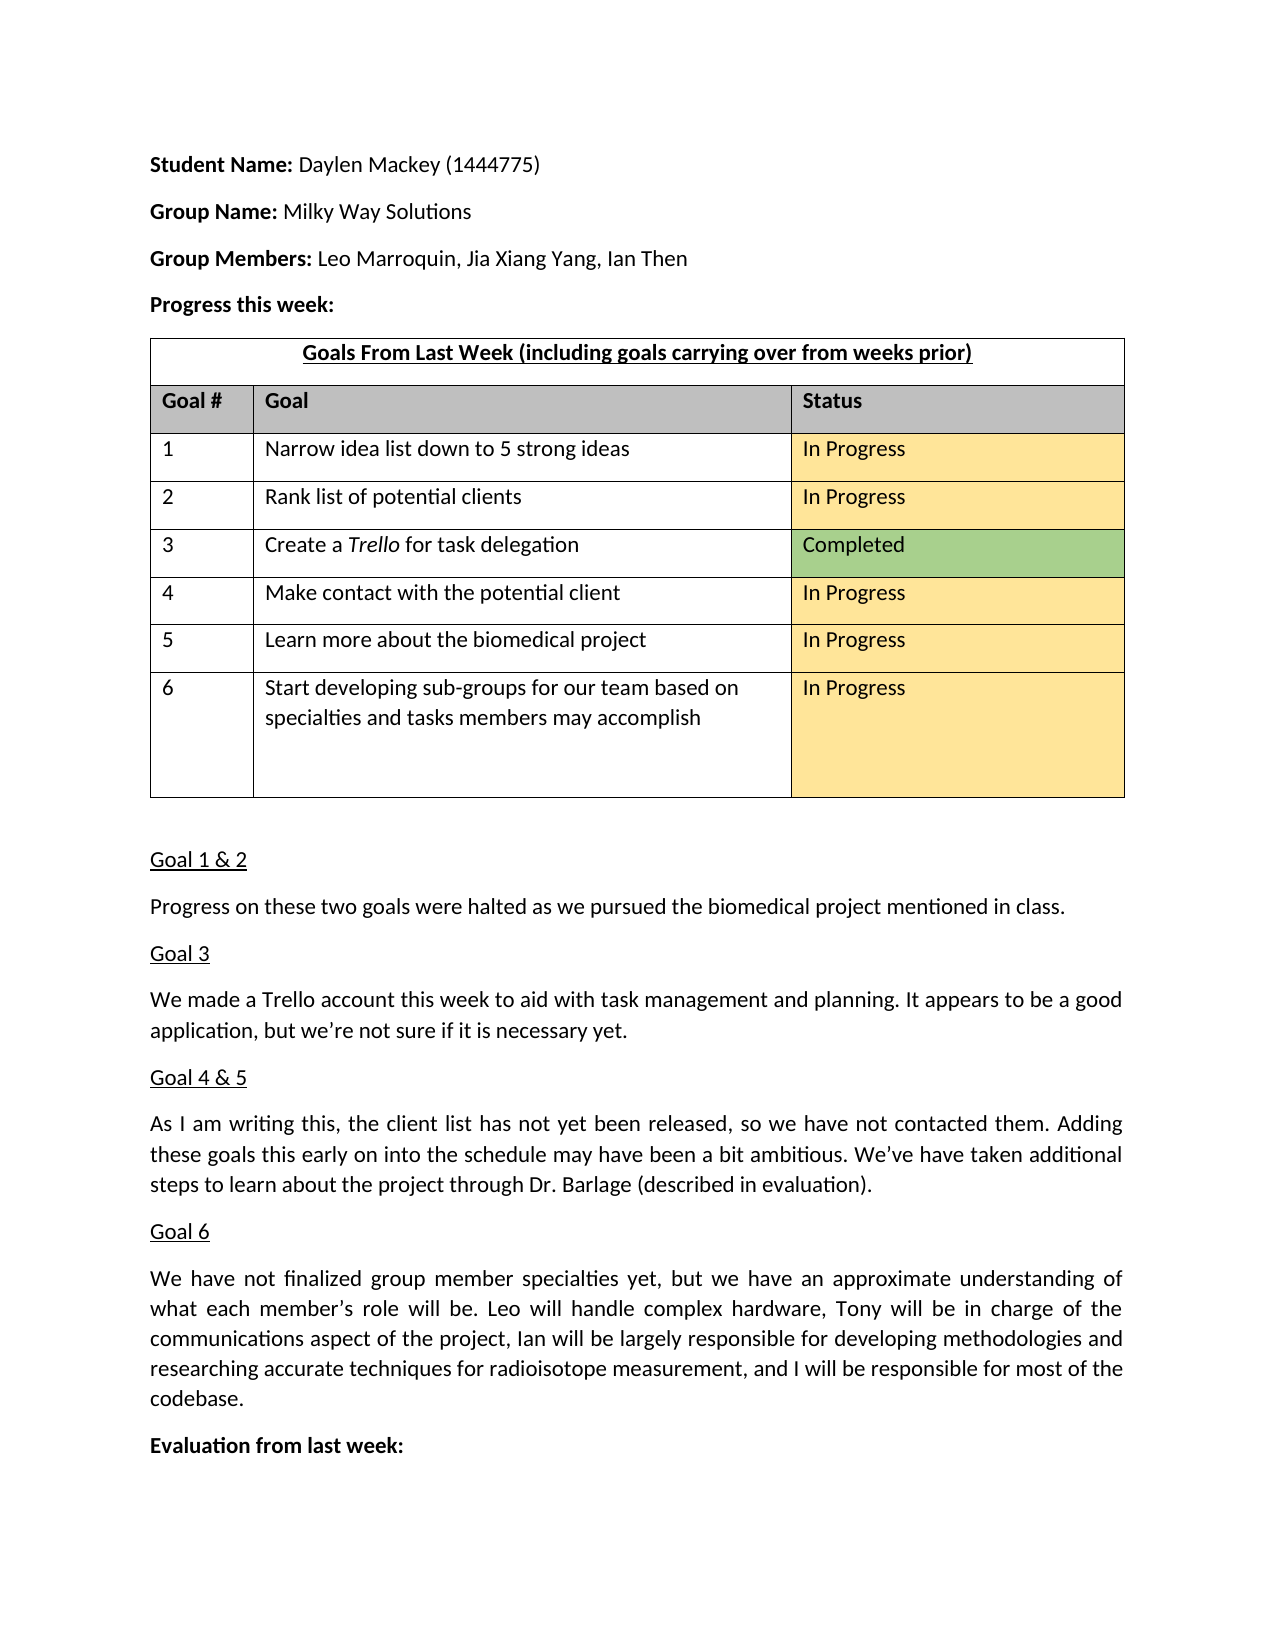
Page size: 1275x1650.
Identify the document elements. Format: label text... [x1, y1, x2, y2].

table_cell Narrow idea list down to 5 strong ideas [254, 434, 791, 481]
text Goal 1 & 2 [150, 845, 1125, 873]
table_cell In Progress [792, 434, 1124, 481]
text Group Members: Leo Marroquin, Jia Xiang Yang, Ian Then [150, 244, 1125, 272]
table_cell Status [792, 386, 1124, 433]
text Progress this week: [150, 291, 1125, 319]
table_header Goals From Last Week (including goals carrying over from weeks prior) [151, 339, 1124, 385]
table_cell Learn more about the biomedical project [254, 625, 791, 672]
table_cell Goal [254, 386, 791, 433]
text Progress on these two goals were halted as we pursued the biomedical project mentioned in class. [150, 892, 1125, 920]
text Evaluation from last week: [150, 1431, 1125, 1459]
table_cell Completed [792, 530, 1124, 577]
text Student Name: Daylen Mackey (1444775) [150, 150, 1125, 178]
text Goal 3 [150, 939, 1125, 967]
table_cell In Progress [792, 578, 1124, 624]
text Group Name: Milky Way Solutions [150, 197, 1125, 225]
text We have not finalized group member specialties yet, but we have an approximate understanding of what each member’s role will be. Leo will handle complex hardware, Tony will be in charge of the communications aspect of the project, Ian will be largely responsible for developing methodologies and researching accurate techniques for radioisotope measurement, and I will be responsible for most of the codebase. [150, 1264, 1125, 1413]
table_cell 2 [151, 482, 253, 529]
table_cell In Progress [792, 673, 1124, 797]
table_cell Make contact with the potential client [254, 578, 791, 624]
table_cell 5 [151, 625, 253, 672]
text We made a Trello account this week to aid with task management and planning. It appears to be a good application, but we’re not sure if it is necessary yet. [150, 986, 1125, 1044]
table_cell In Progress [792, 625, 1124, 672]
text Goal 4 & 5 [150, 1063, 1125, 1091]
table_cell In Progress [792, 482, 1124, 529]
table_cell Goal # [151, 386, 253, 433]
table_cell Create a Trello for task delegation [254, 530, 791, 577]
text Goal 6 [150, 1217, 1125, 1245]
table_cell Start developing sub-groups for our team based on specialties and tasks members may accomplish [254, 673, 791, 797]
table_cell 1 [151, 434, 253, 481]
text As I am writing this, the client list has not yet been released, so we have not contacted them. Adding these goals this early on into the schedule may have been a bit ambitious. We’ve have taken additional steps to learn about the project through Dr. Barlage (described in evaluation). [150, 1109, 1125, 1198]
table_cell 3 [151, 530, 253, 577]
table_cell Rank list of potential clients [254, 482, 791, 529]
table_cell 6 [151, 673, 253, 797]
table_cell 4 [151, 578, 253, 624]
